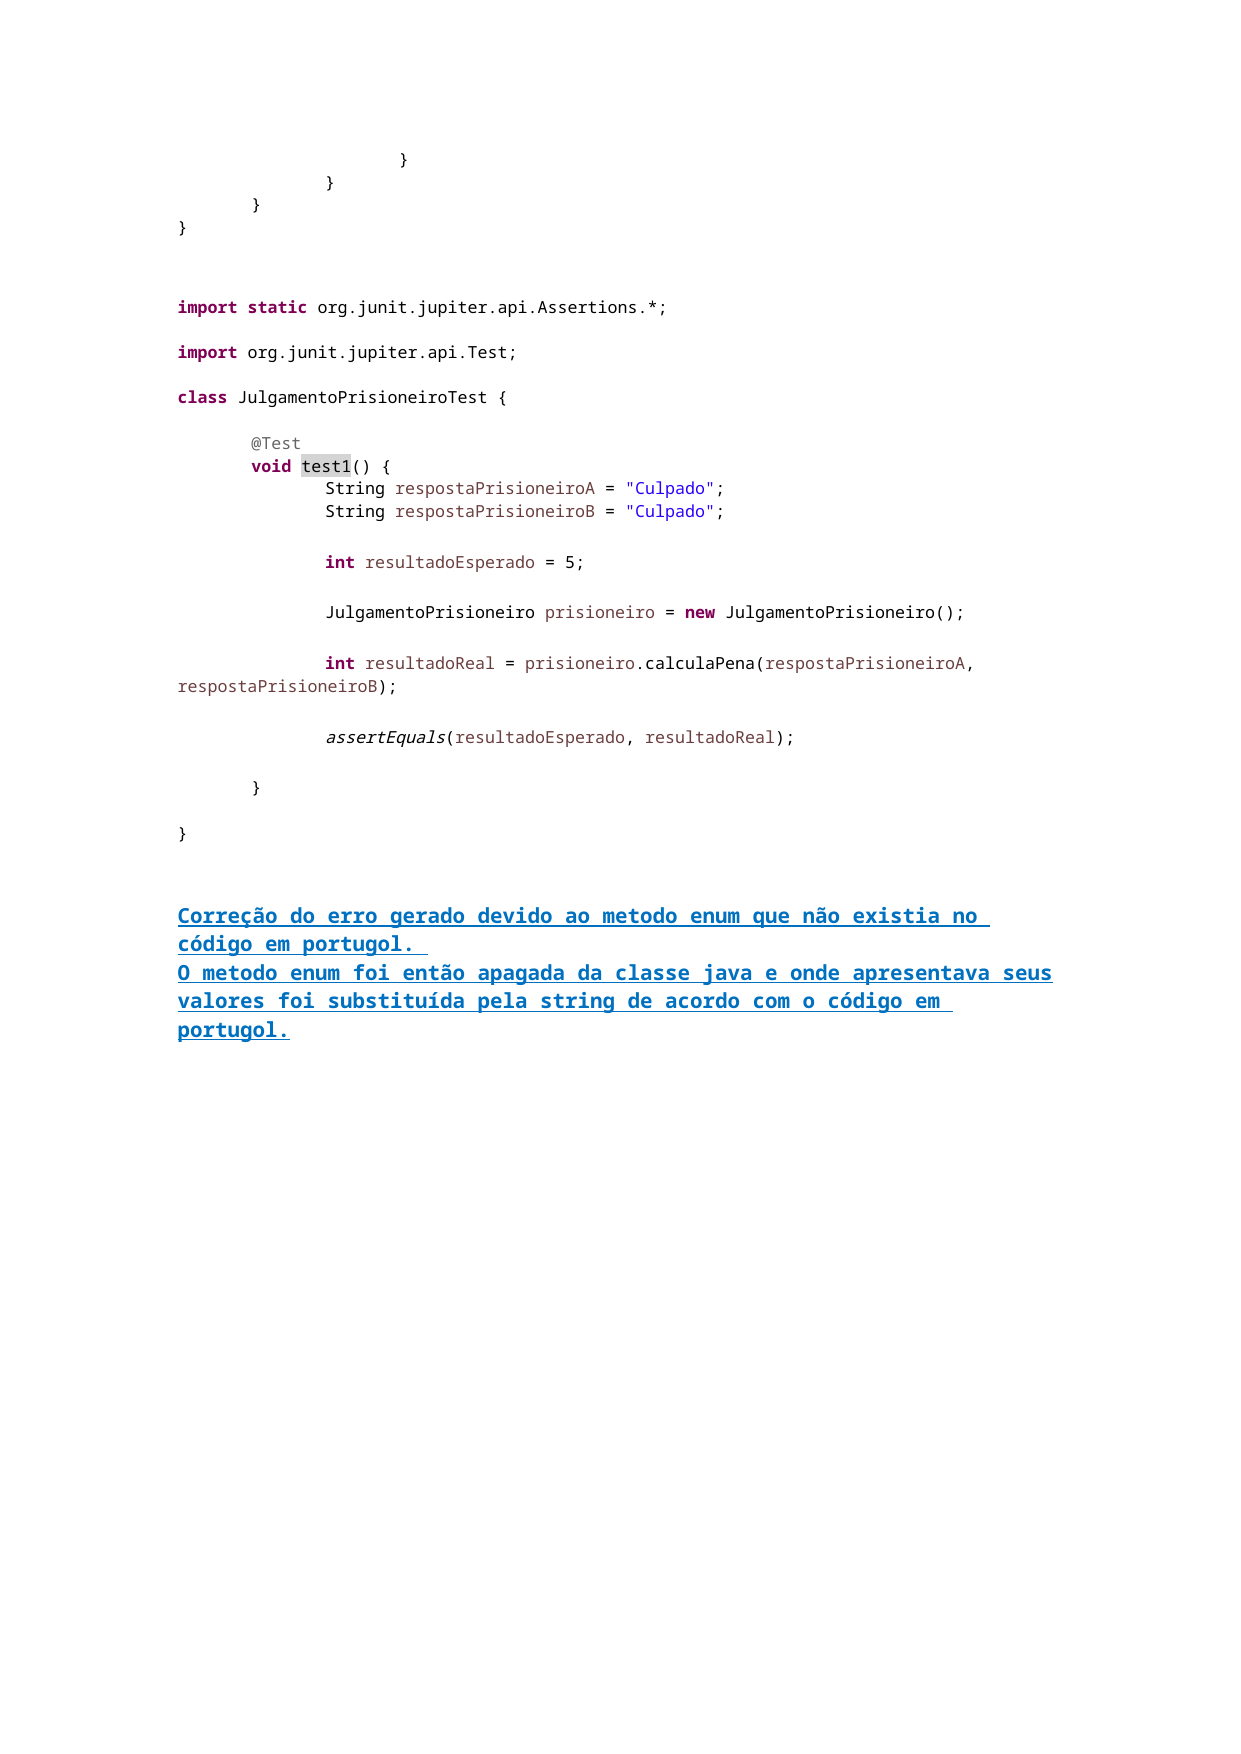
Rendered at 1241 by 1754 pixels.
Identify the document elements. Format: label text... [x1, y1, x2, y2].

text } [177, 193, 1063, 216]
text } [177, 170, 1063, 193]
text class JulgamentoPrisioneiroTest { [177, 386, 1063, 409]
text } [177, 821, 1063, 844]
text import static org.junit.jupiter.api.Assertions.*; [177, 295, 1063, 318]
text String respostaPrisioneiroB = "Culpado"; [177, 500, 1063, 522]
text } [177, 216, 1063, 238]
text O metodo enum foi então apagada da classe java e onde apresentava seus valores foi substituída pela string de acordo com o código em portugol. [177, 958, 1063, 1043]
text @Test [177, 432, 1063, 454]
text Correção do erro gerado devido ao metodo enum que não existia no código em portugol. [177, 901, 1063, 958]
text } [177, 148, 1063, 170]
text import org.junit.jupiter.api.Test; [177, 341, 1063, 363]
text int resultadoEsperado = 5; [177, 550, 1063, 573]
text JulgamentoPrisioneiro prisioneiro = new JulgamentoPrisioneiro(); [177, 601, 1063, 624]
text void test1() { [351, 454, 1063, 477]
text String respostaPrisioneiroA = "Culpado"; [177, 477, 1063, 500]
text int resultadoReal = prisioneiro.calculaPena(respostaPrisioneiroA, respostaPrisioneiroB); [177, 652, 1063, 697]
text assertEquals(resultadoEsperado, resultadoReal); [177, 725, 1063, 748]
text void test1() { [177, 454, 301, 477]
text } [177, 776, 1063, 799]
